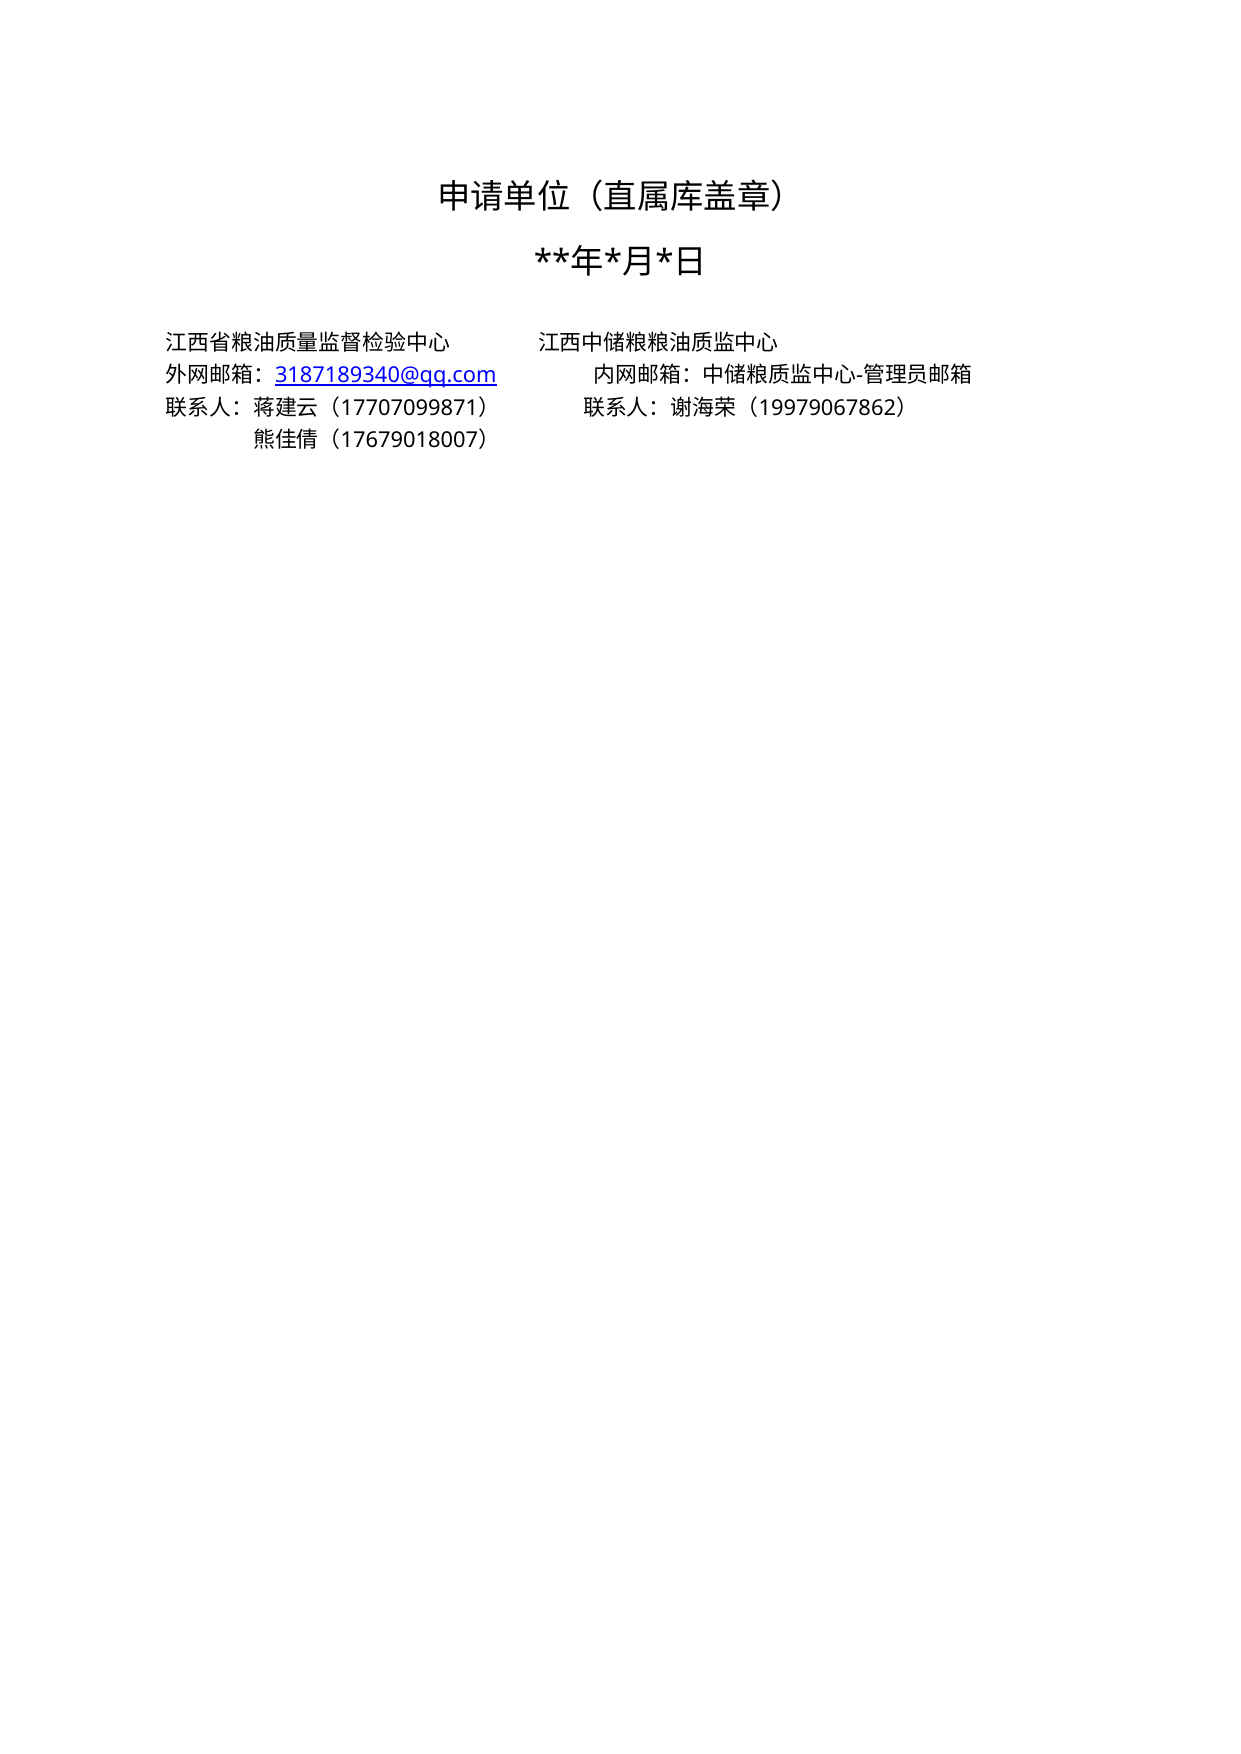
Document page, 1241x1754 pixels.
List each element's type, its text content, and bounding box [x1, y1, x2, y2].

text 熊佳倩（17679018007） [165, 422, 1075, 454]
text 外网邮箱：3187189340@qq.com 内网邮箱：中储粮质监中心-管理员邮箱 [165, 357, 1075, 389]
text 联系人：蒋建云（17707099871） 联系人：谢海荣（19979067862） [165, 389, 1075, 422]
text 江西省粮油质量监督检验中心 江西中储粮粮油质监中心 [165, 324, 1075, 357]
text **年*月*日 [165, 227, 1075, 292]
text 申请单位（直属库盖章） [165, 162, 1075, 227]
